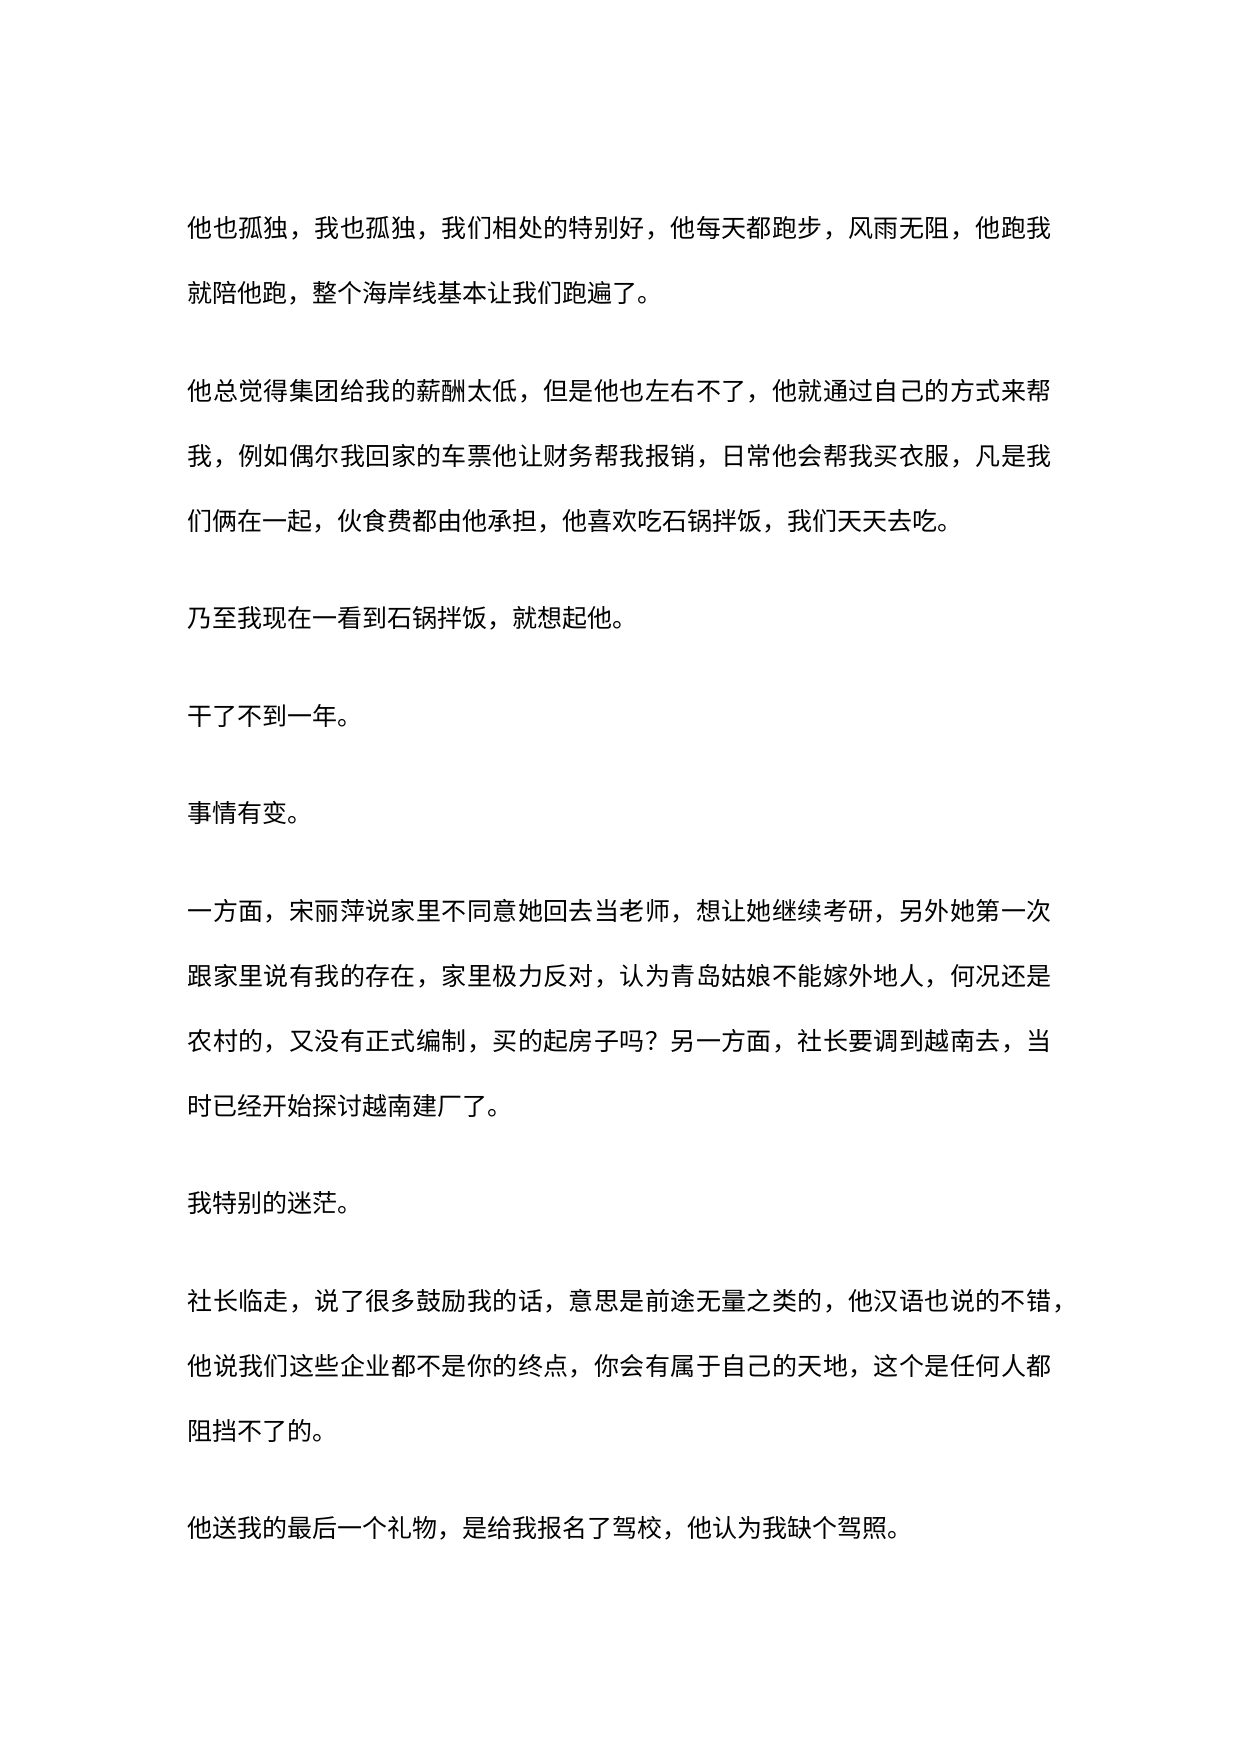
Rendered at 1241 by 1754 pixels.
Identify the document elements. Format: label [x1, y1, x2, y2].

text [187, 162, 1053, 1559]
